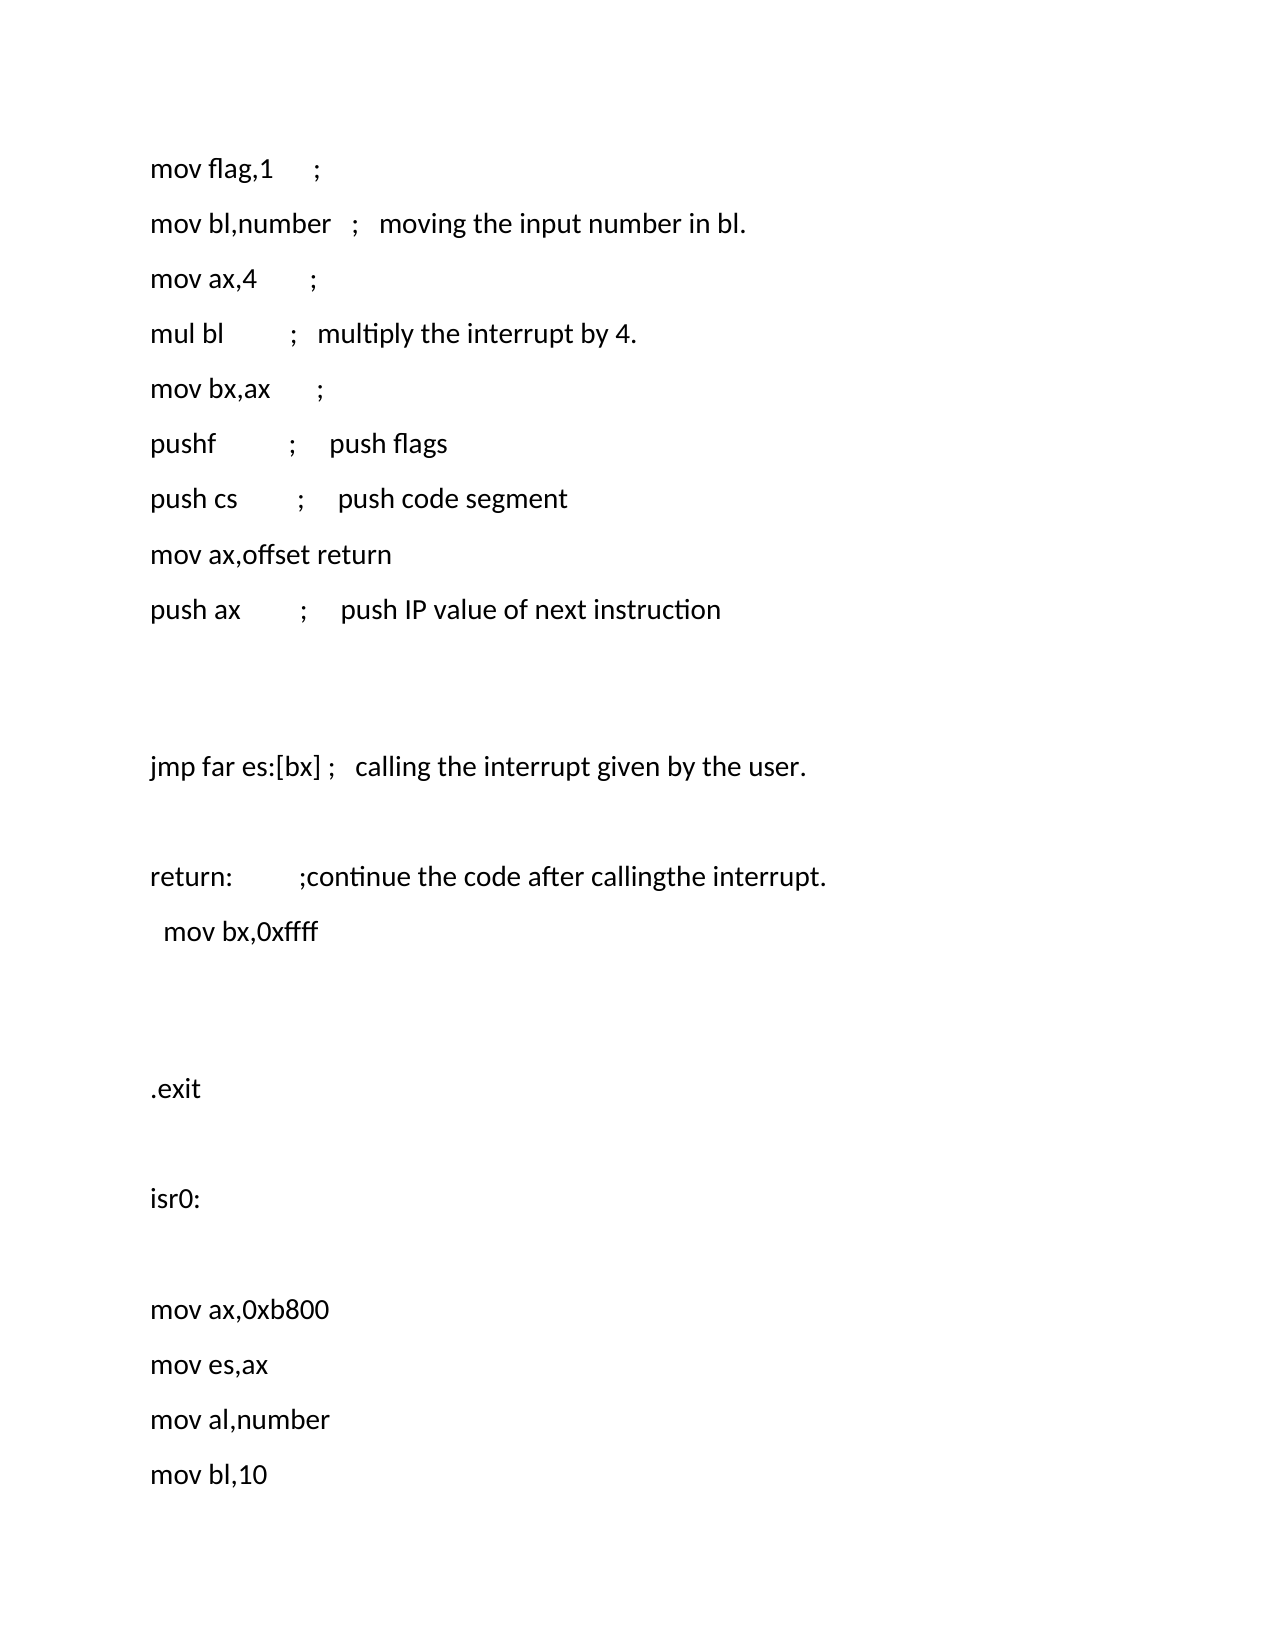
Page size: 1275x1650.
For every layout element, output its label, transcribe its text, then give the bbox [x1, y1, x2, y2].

text mov bl,number ; moving the input number in bl. [150, 205, 1125, 241]
text .exit [150, 1070, 1125, 1106]
text mov ax,0xb800 [150, 1291, 1125, 1326]
text mov bx,ax ; [150, 370, 1125, 406]
text mov es,ax [150, 1346, 1125, 1381]
text push ax ; push IP value of next instruction [150, 591, 1125, 626]
text isr0: [150, 1181, 1125, 1216]
text return: ;continue the code after callingthe interrupt. [150, 858, 1125, 894]
text mul bl ; multiply the interrupt by 4. [150, 315, 1125, 351]
text push cs ; push code segment [150, 481, 1125, 516]
text mov al,number [150, 1401, 1125, 1437]
text mov bx,0xffff [150, 913, 1125, 949]
text mov ax,offset return [150, 536, 1125, 571]
text mov flag,1 ; [150, 150, 1125, 186]
text pushf ; push flags [150, 426, 1125, 461]
text mov bl,10 [150, 1456, 1125, 1492]
text jmp far es:[bx] ; calling the interrupt given by the user. [150, 748, 1125, 783]
text mov ax,4 ; [150, 260, 1125, 296]
